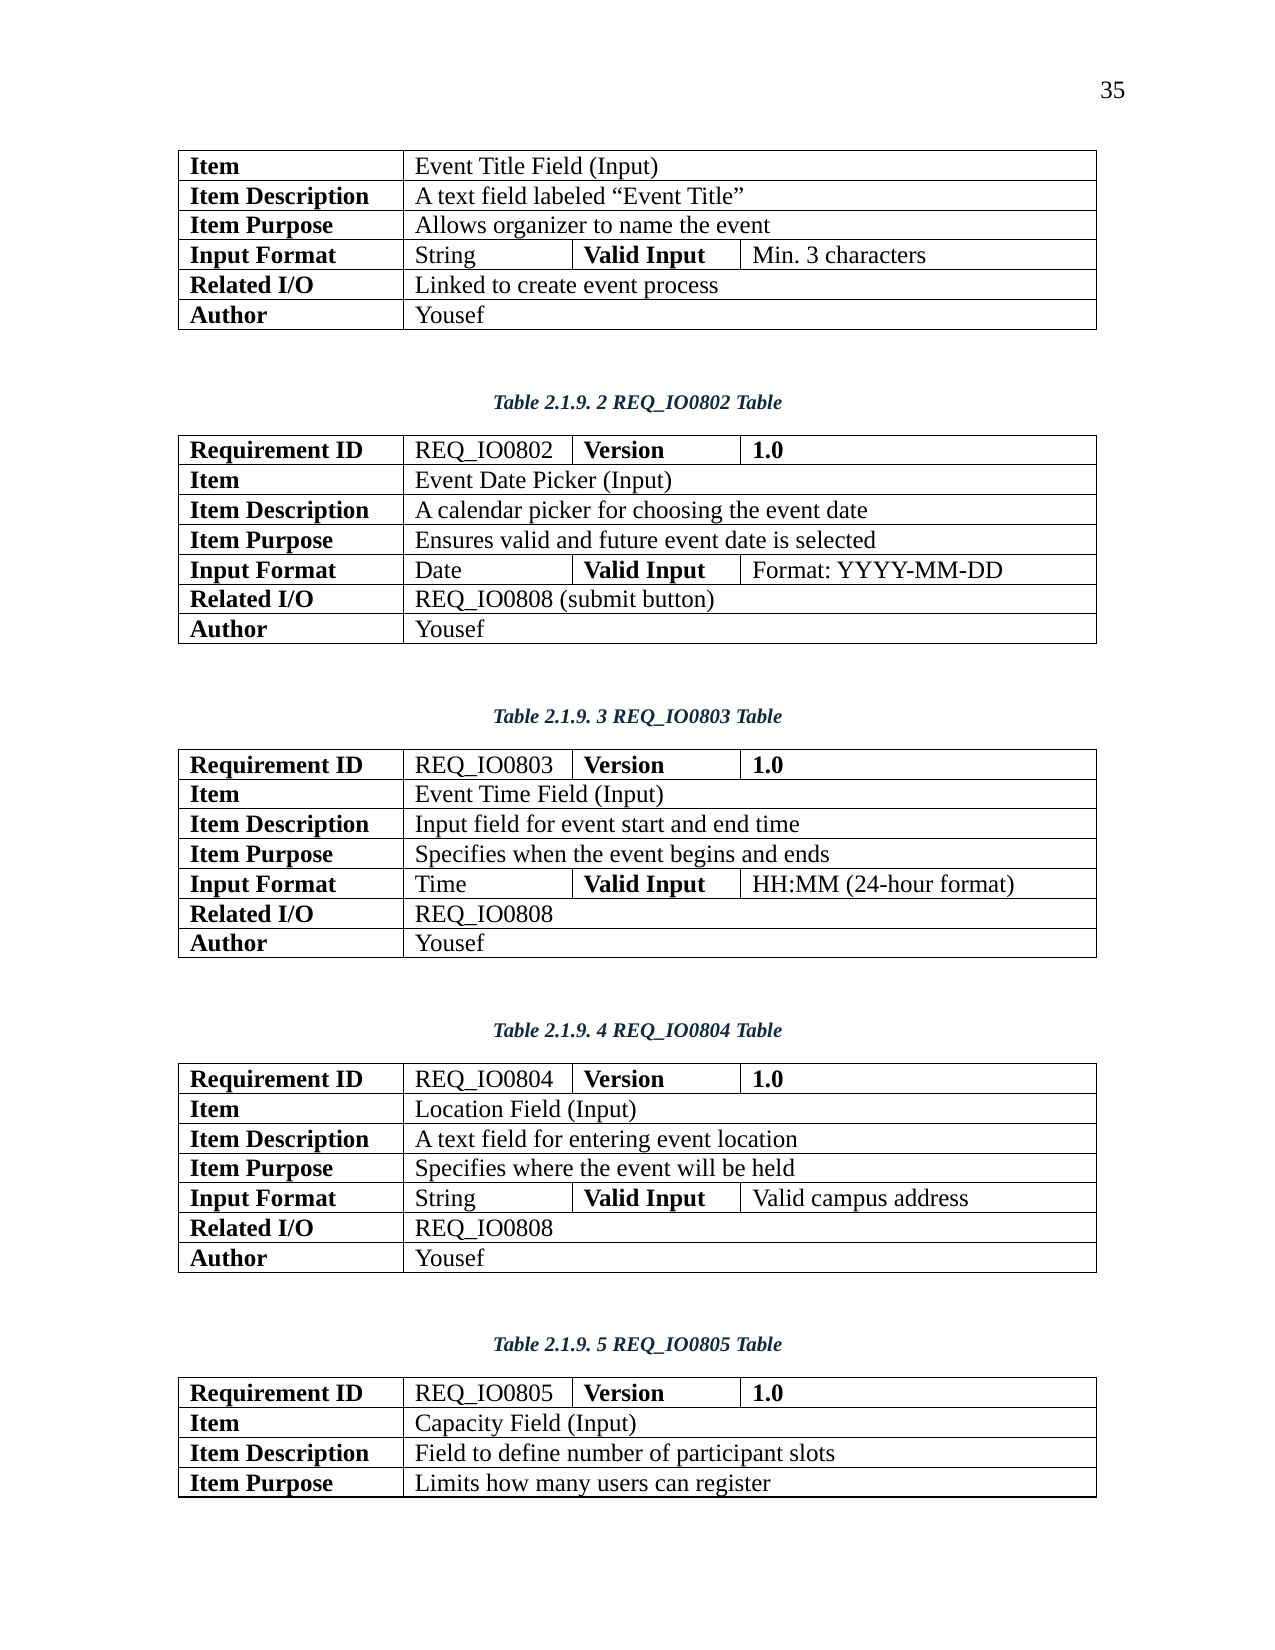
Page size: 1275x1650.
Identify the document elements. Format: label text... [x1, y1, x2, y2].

table_header REQ_IO0805 [404, 1378, 572, 1407]
table_header REQ_IO0802 [404, 436, 572, 464]
table_cell Author [179, 300, 403, 329]
table_cell REQ_IO0808 [404, 899, 1096, 927]
table_header 1.0 [741, 1378, 1096, 1407]
table_cell Time [404, 869, 572, 898]
table_cell Input Format [179, 1183, 403, 1212]
table_cell Allows organizer to name the event [404, 211, 1096, 239]
table_cell Item [179, 1094, 403, 1123]
table_cell Item [179, 1408, 403, 1437]
table_header REQ_IO0804 [404, 1064, 572, 1093]
table_cell Field to define number of participant slots [404, 1438, 1096, 1467]
table_header REQ_IO0803 [404, 750, 572, 778]
table_cell Item Description [179, 1124, 403, 1152]
table_cell Event Title Field (Input) [404, 151, 1096, 180]
table_cell Valid Input [573, 869, 740, 898]
table_cell Event Time Field (Input) [404, 780, 1096, 808]
table_cell Item Purpose [179, 1468, 403, 1496]
table_cell Input field for event start and end time [404, 809, 1096, 838]
table_header 1.0 [741, 436, 1096, 464]
table_cell Item Description [179, 181, 403, 209]
table_cell Specifies where the event will be held [404, 1154, 1096, 1182]
table_header 1.0 [741, 750, 1096, 778]
table_cell Min. 3 characters [741, 240, 1096, 269]
table_cell Yousef [404, 929, 1096, 957]
table_header Version [573, 1064, 740, 1093]
table_cell Author [179, 614, 403, 643]
table_cell Item Purpose [179, 211, 403, 239]
table_cell A calendar picker for choosing the event date [404, 495, 1096, 524]
table_cell Limits how many users can register [404, 1468, 1096, 1496]
table_cell Valid Input [573, 240, 740, 269]
table_cell Item Purpose [179, 525, 403, 554]
table_cell Related I/O [179, 270, 403, 299]
table_cell Related I/O [179, 899, 403, 927]
table_cell HH:MM (24-hour format) [741, 869, 1096, 898]
table_cell Input Format [179, 555, 403, 583]
table_cell Item Purpose [179, 1154, 403, 1182]
table_header Version [573, 1378, 740, 1407]
table_cell Specifies when the event begins and ends [404, 839, 1096, 868]
table_header Requirement ID [179, 1064, 403, 1093]
table_cell Yousef [404, 300, 1096, 329]
table_cell Item [179, 151, 403, 180]
table_header Requirement ID [179, 1378, 403, 1407]
table_cell Item Description [179, 495, 403, 524]
table_cell Item Purpose [179, 839, 403, 868]
table_cell Valid campus address [741, 1183, 1096, 1212]
table_cell Related I/O [179, 1213, 403, 1242]
table_cell Input Format [179, 240, 403, 269]
table_cell Item Description [179, 1438, 403, 1467]
table_cell Valid Input [573, 1183, 740, 1212]
table_cell String [404, 1183, 572, 1212]
table_cell Valid Input [573, 555, 740, 583]
table_cell Author [179, 929, 403, 957]
table_cell String [404, 240, 572, 269]
table_header 1.0 [741, 1064, 1096, 1093]
table_cell Related I/O [179, 585, 403, 613]
table_header Requirement ID [179, 750, 403, 778]
table_cell Date [404, 555, 572, 583]
table_cell A text field for entering event location [404, 1124, 1096, 1152]
table_cell Yousef [404, 1243, 1096, 1272]
table_cell Format: YYYY-MM-DD [741, 555, 1096, 583]
table_cell Location Field (Input) [404, 1094, 1096, 1123]
table_cell REQ_IO0808 [404, 1213, 1096, 1242]
table_cell Capacity Field (Input) [404, 1408, 1096, 1437]
table_cell Linked to create event process [404, 270, 1096, 299]
table_cell REQ_IO0808 (submit button) [404, 585, 1096, 613]
table_header Version [573, 436, 740, 464]
table_cell Item [179, 465, 403, 494]
table_cell Ensures valid and future event date is selected [404, 525, 1096, 554]
table_header Version [573, 750, 740, 778]
table_cell Item Description [179, 809, 403, 838]
table_cell Author [179, 1243, 403, 1272]
table_cell Yousef [404, 614, 1096, 643]
table_header Requirement ID [179, 436, 403, 464]
table_cell A text field labeled “Event Title” [404, 181, 1096, 209]
table_cell Item [179, 780, 403, 808]
table_cell Input Format [179, 869, 403, 898]
table_cell Event Date Picker (Input) [404, 465, 1096, 494]
